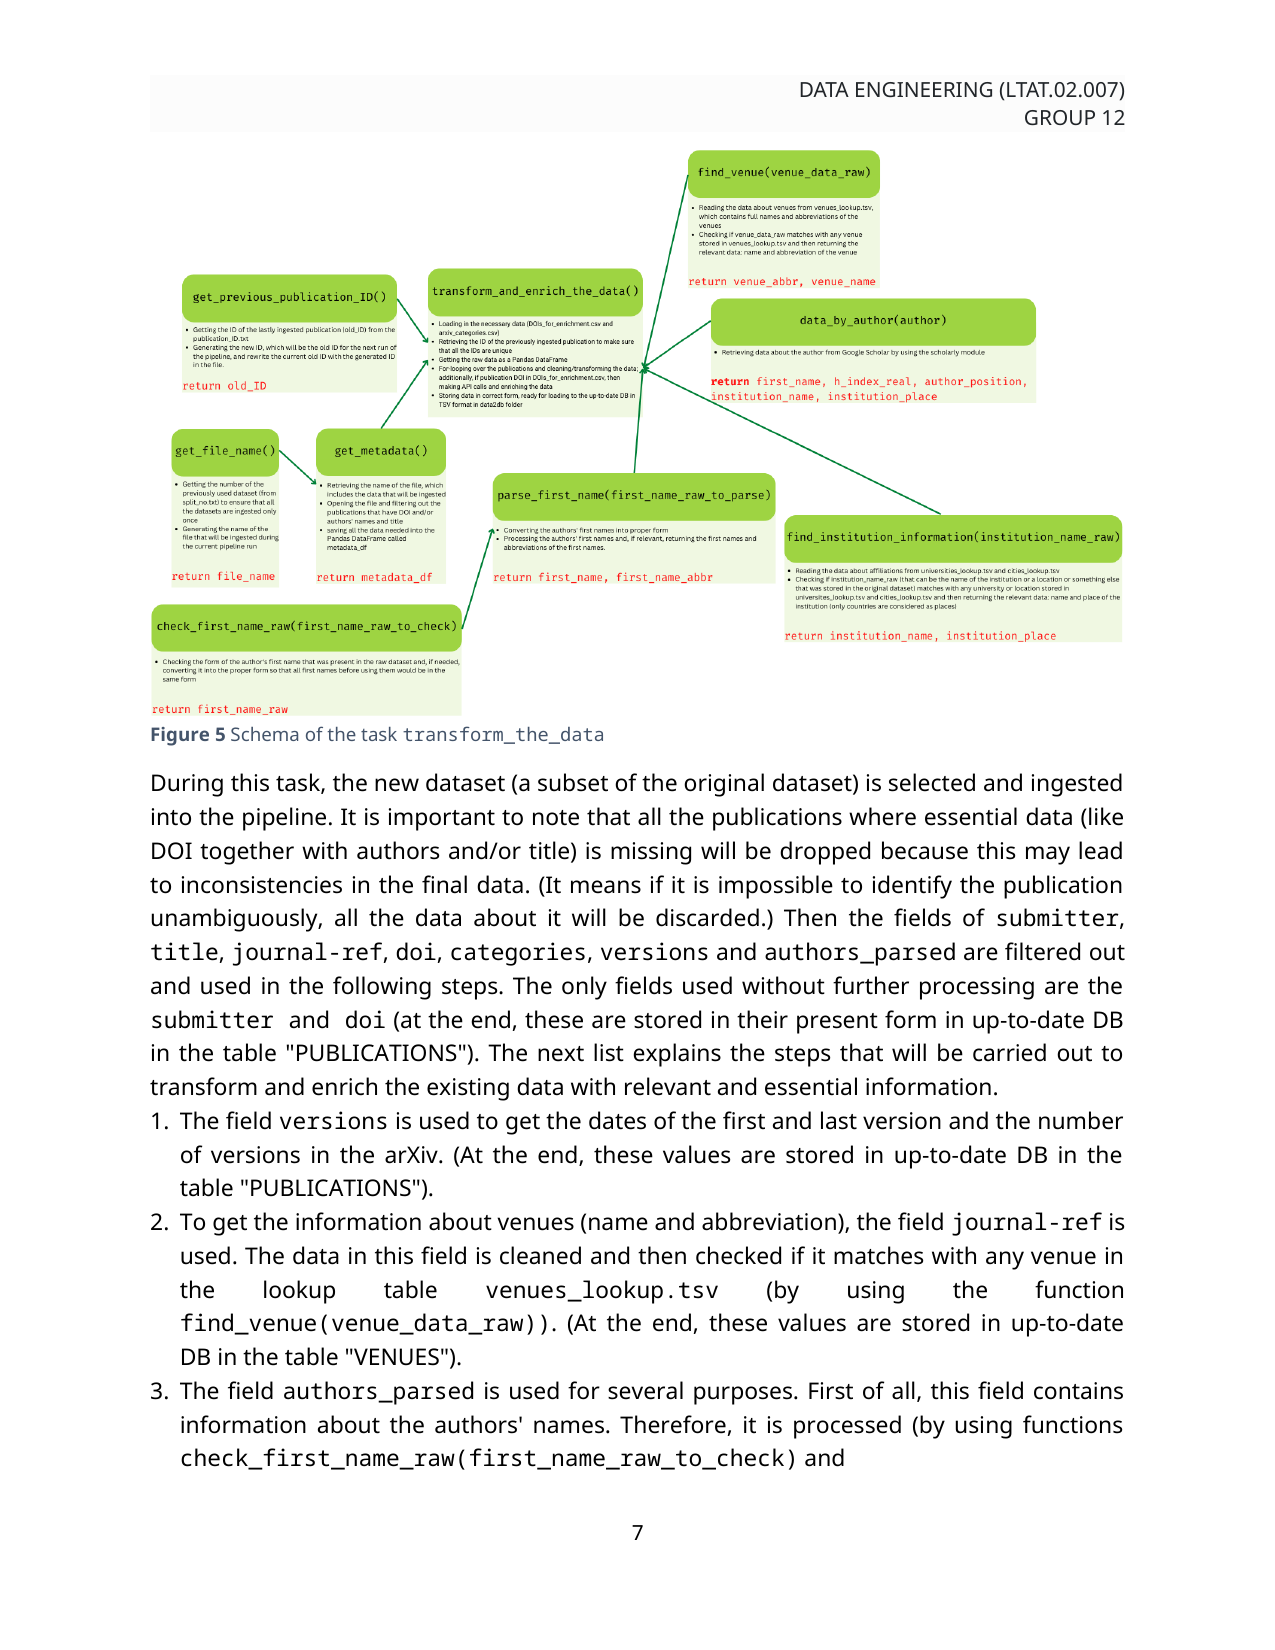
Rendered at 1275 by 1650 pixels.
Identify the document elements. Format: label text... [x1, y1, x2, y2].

list The field versions is used to get the dates of the first and last version and the number of versions in the arXiv. (At the end, these values are stored in up-to-date DB in the table "PUBLICATIONS"). [150, 1105, 1125, 1204]
picture [150, 150, 1123, 719]
list The field authors_parsed is used for several purposes. First of all, this field contains information about the authors' names. Therefore, it is processed (by using functions check_first_name_raw(first_name_raw_to_check) and [150, 1375, 1125, 1474]
text Figure 5 Schema of the task transform_the_data [150, 721, 1125, 747]
list To get the information about venues (name and abbreviation), the field journal-ref is used. The data in this field is cleaned and then checked if it matches with any venue in the lookup table venues_lookup.tsv (by using the function find_venue(venue_data_raw)). (At the end, these values are stored in up-to-date DB in the table "VENUES"). [150, 1206, 1125, 1372]
text During this task, the new dataset (a subset of the original dataset) is selected and ingested into the pipeline. It is important to note that all the publications where essential data (like DOI together with authors and/or title) is missing will be dropped because this may lead to inconsistencies in the final data. (It means if it is impossible to identify the publication unambiguously, all the data about it will be discarded.) Then the fields of submitter, title, journal-ref, doi, categories, versions and authors_parsed are filtered out and used in the following steps. The only fields used without further processing are the submitter and doi (at the end, these are stored in their present form in up-to-date DB in the table "PUBLICATIONS"). The next list explains the steps that will be carried out to transform and enrich the existing data with relevant and essential information. [150, 767, 1125, 1102]
